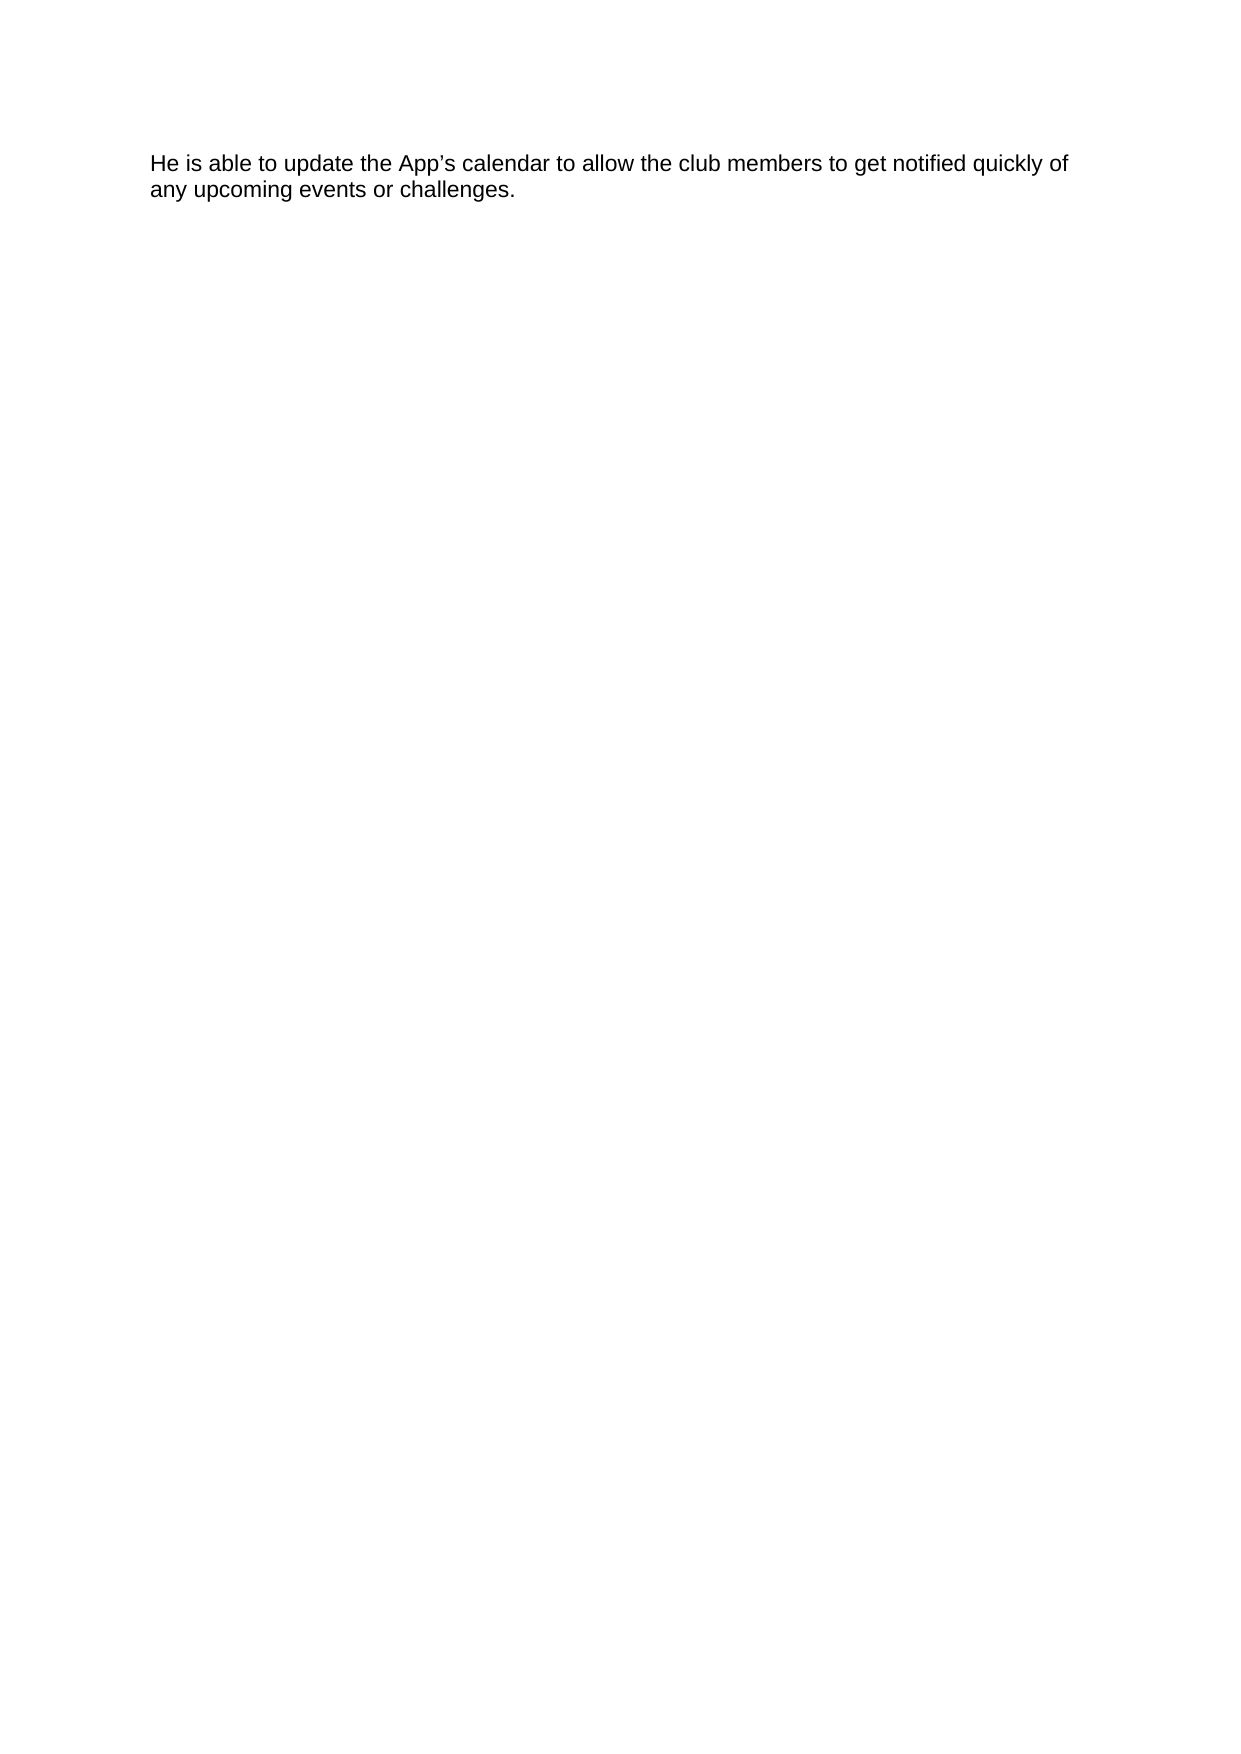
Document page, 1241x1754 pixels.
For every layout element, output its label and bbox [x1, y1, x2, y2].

text [150, 150, 1090, 203]
